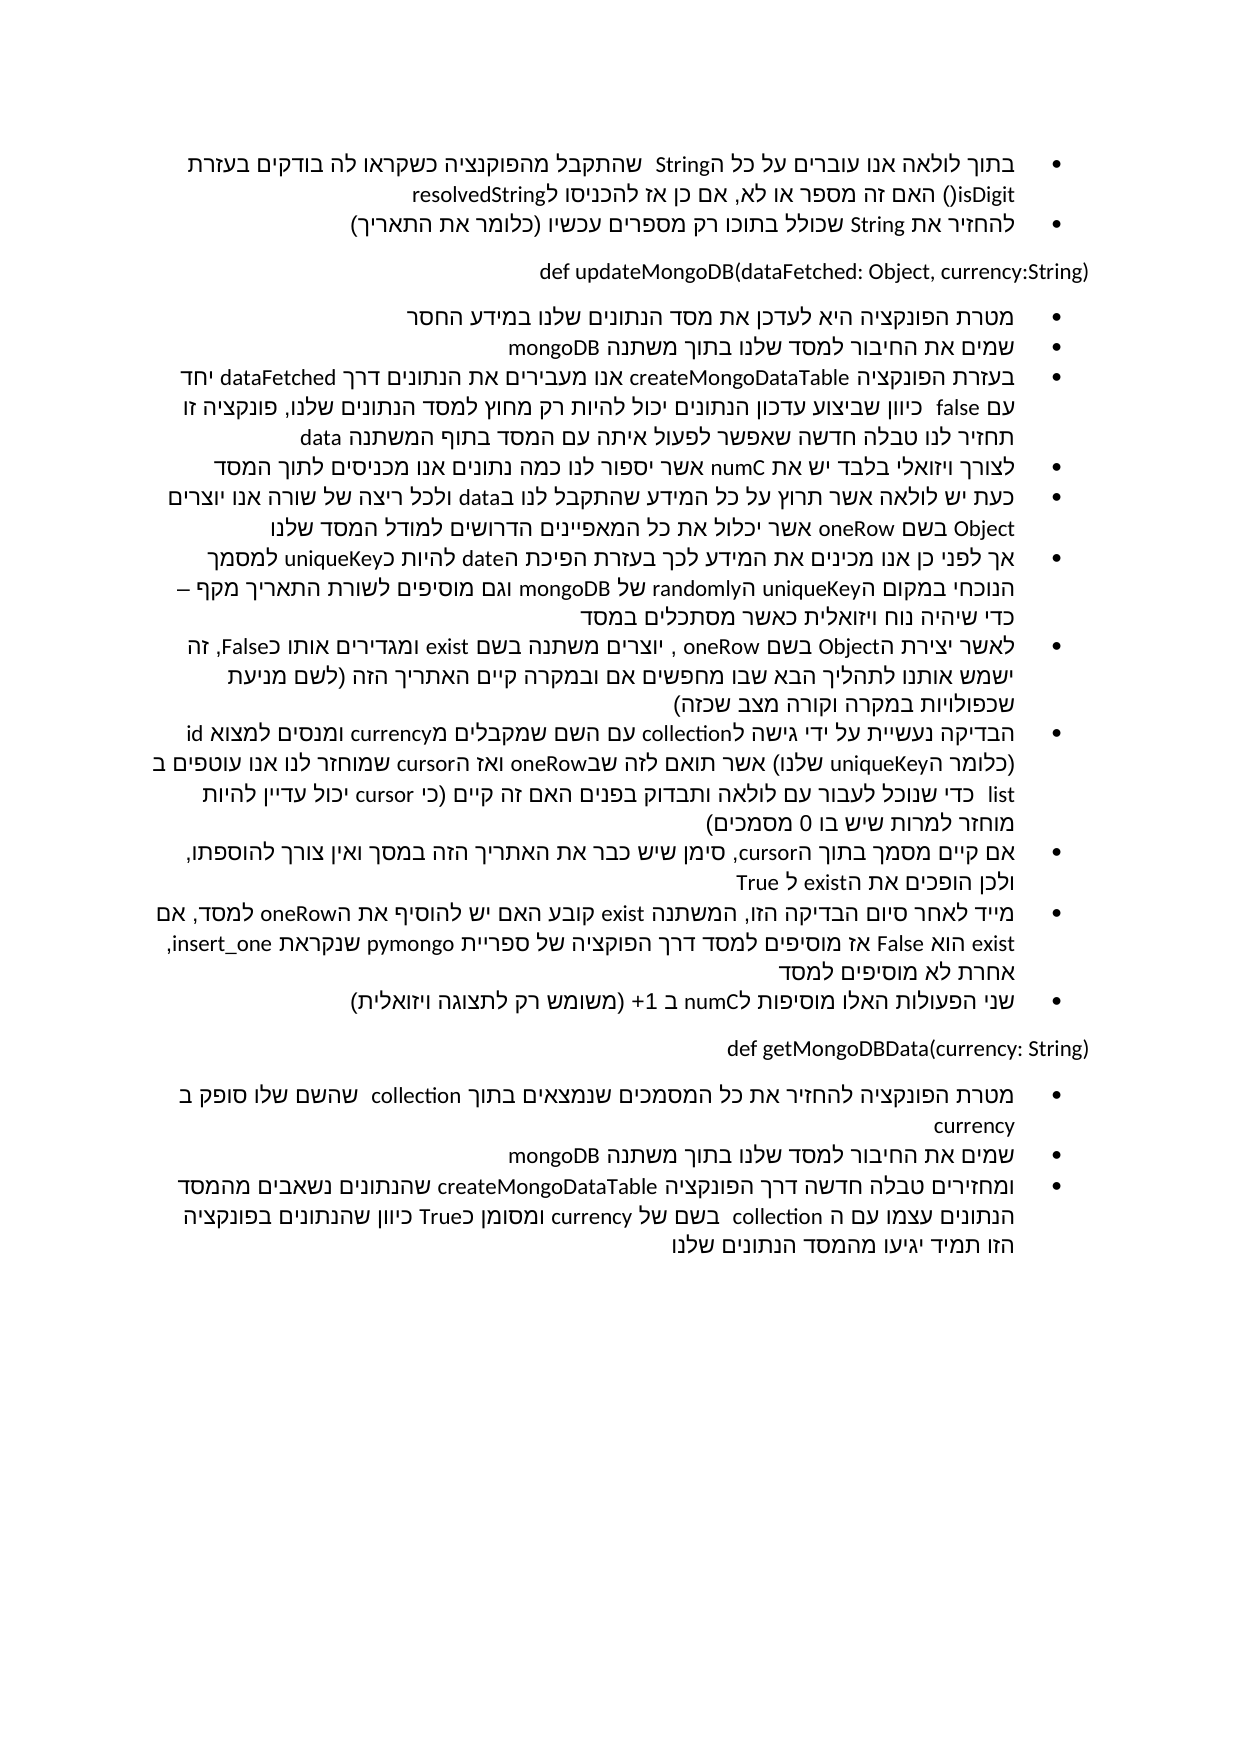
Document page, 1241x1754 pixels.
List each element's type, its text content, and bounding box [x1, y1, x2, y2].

list להחזיר את String שכולל בתוכו רק מספרים עכשיו (כלומר את התאריך) [150, 210, 1053, 238]
list שני הפעולות האלו מוסיפות לnumC ב 1+ (משומש רק לתצוגה ויזואלית) [150, 987, 1053, 1015]
list אם קיים מסמך בתוך הcursor, סימן שיש כבר את האתריך הזה במסך ואין צורך להוספתו, ולכן הופכים את הexist ל True [150, 838, 1053, 896]
list לאשר יצירת הObject בשם oneRow , יוצרים משתנה בשם exist ומגדירים אותו כFalse, זה ישמש אותנו לתהליך הבא שבו מחפשים אם ובמקרה קיים האתריך הזה (לשם מניעת שכפולויות במקרה וקורה מצב שכזה) [150, 632, 1053, 717]
list הבדיקה נעשיית על ידי גישה לcollection עם השם שמקבלים מcurrency ומנסים למצוא id (כלומר הuniqueKey שלנו) אשר תואם לזה שבoneRow ואז הcursor שמוחזר לנו אנו עוטפים בlist כדי שנוכל לעבור עם לולאה ותבדוק בפנים האם זה קיים (כי cursor יכול עדיין להיות מוחזר למרות שיש בו 0 מסמכים) [150, 719, 1053, 836]
list שמים את החיבור למסד שלנו בתוך משתנה mongoDB [150, 1142, 1053, 1169]
list כעת יש לולאה אשר תרוץ על כל המידע שהתקבל לנו בdata ולכל ריצה של שורה אנו יוצרים Object בשם oneRow אשר יכלול את כל המאפיינים הדרושים למודל המסד שלנו [150, 483, 1053, 542]
list מטרת הפונקציה היא לעדכן את מסד הנתונים שלנו במידע החסר [150, 304, 1053, 331]
list בתוך לולאה אנו עוברים על כל הString שהתקבל מהפוקנציה כשקראו לה בודקים בעזרת isDigit() האם זה מספר או לא, אם כן אז להכניסו לresolvedString [150, 150, 1053, 208]
list מטרת הפונקציה להחזיר את כל המסמכים שנמצאים בתוך collection שהשם שלו סופק בcurrency [150, 1081, 1053, 1139]
list בעזרת הפונקציה createMongoDataTable אנו מעבירים את הנתונים דרך dataFetched יחד עם false כיוון שביצוע עדכון הנתונים יכול להיות רק מחוץ למסד הנתונים שלנו, פונקציה זו תחזיר לנו טבלה חדשה שאפשר לפעול איתה עם המסד בתוף המשתנה data [150, 363, 1053, 451]
text def getMongoDBData(currency: String) [150, 1034, 1090, 1062]
list ומחזירים טבלה חדשה דרך הפונקציה createMongoDataTable שהנתונים נשאבים מהמסד הנתונים עצמו עם ה collection בשם של currency ומסומן כTrue כיוון שהנתונים בפונקציה הזו תמיד יגיעו מהמסד הנתונים שלנו [150, 1172, 1053, 1258]
list מייד לאחר סיום הבדיקה הזו, המשתנה exist קובע האם יש להוסיף את הoneRow למסד, אם exist הוא False אז מוסיפים למסד דרך הפוקציה של ספריית pymongo שנקראת insert_one, אחרת לא מוסיפים למסד [150, 899, 1053, 985]
list לצורך ויזואלי בלבד יש את numC אשר יספור לנו כמה נתונים אנו מכניסים לתוך המסד [150, 453, 1053, 481]
list אך לפני כן אנו מכינים את המידע לכך בעזרת הפיכת הdate להיות כuniqueKey למסמך הנוכחי במקום הuniqueKey הrandomly של mongoDB וגם מוסיפים לשורת התאריך מקף – כדי שיהיה נוח ויזואלית כאשר מסתכלים במסד [150, 544, 1053, 630]
text def updateMongoDB(dataFetched: Object, currency:String) [150, 257, 1090, 285]
list שמים את החיבור למסד שלנו בתוך משתנה mongoDB [150, 333, 1053, 361]
